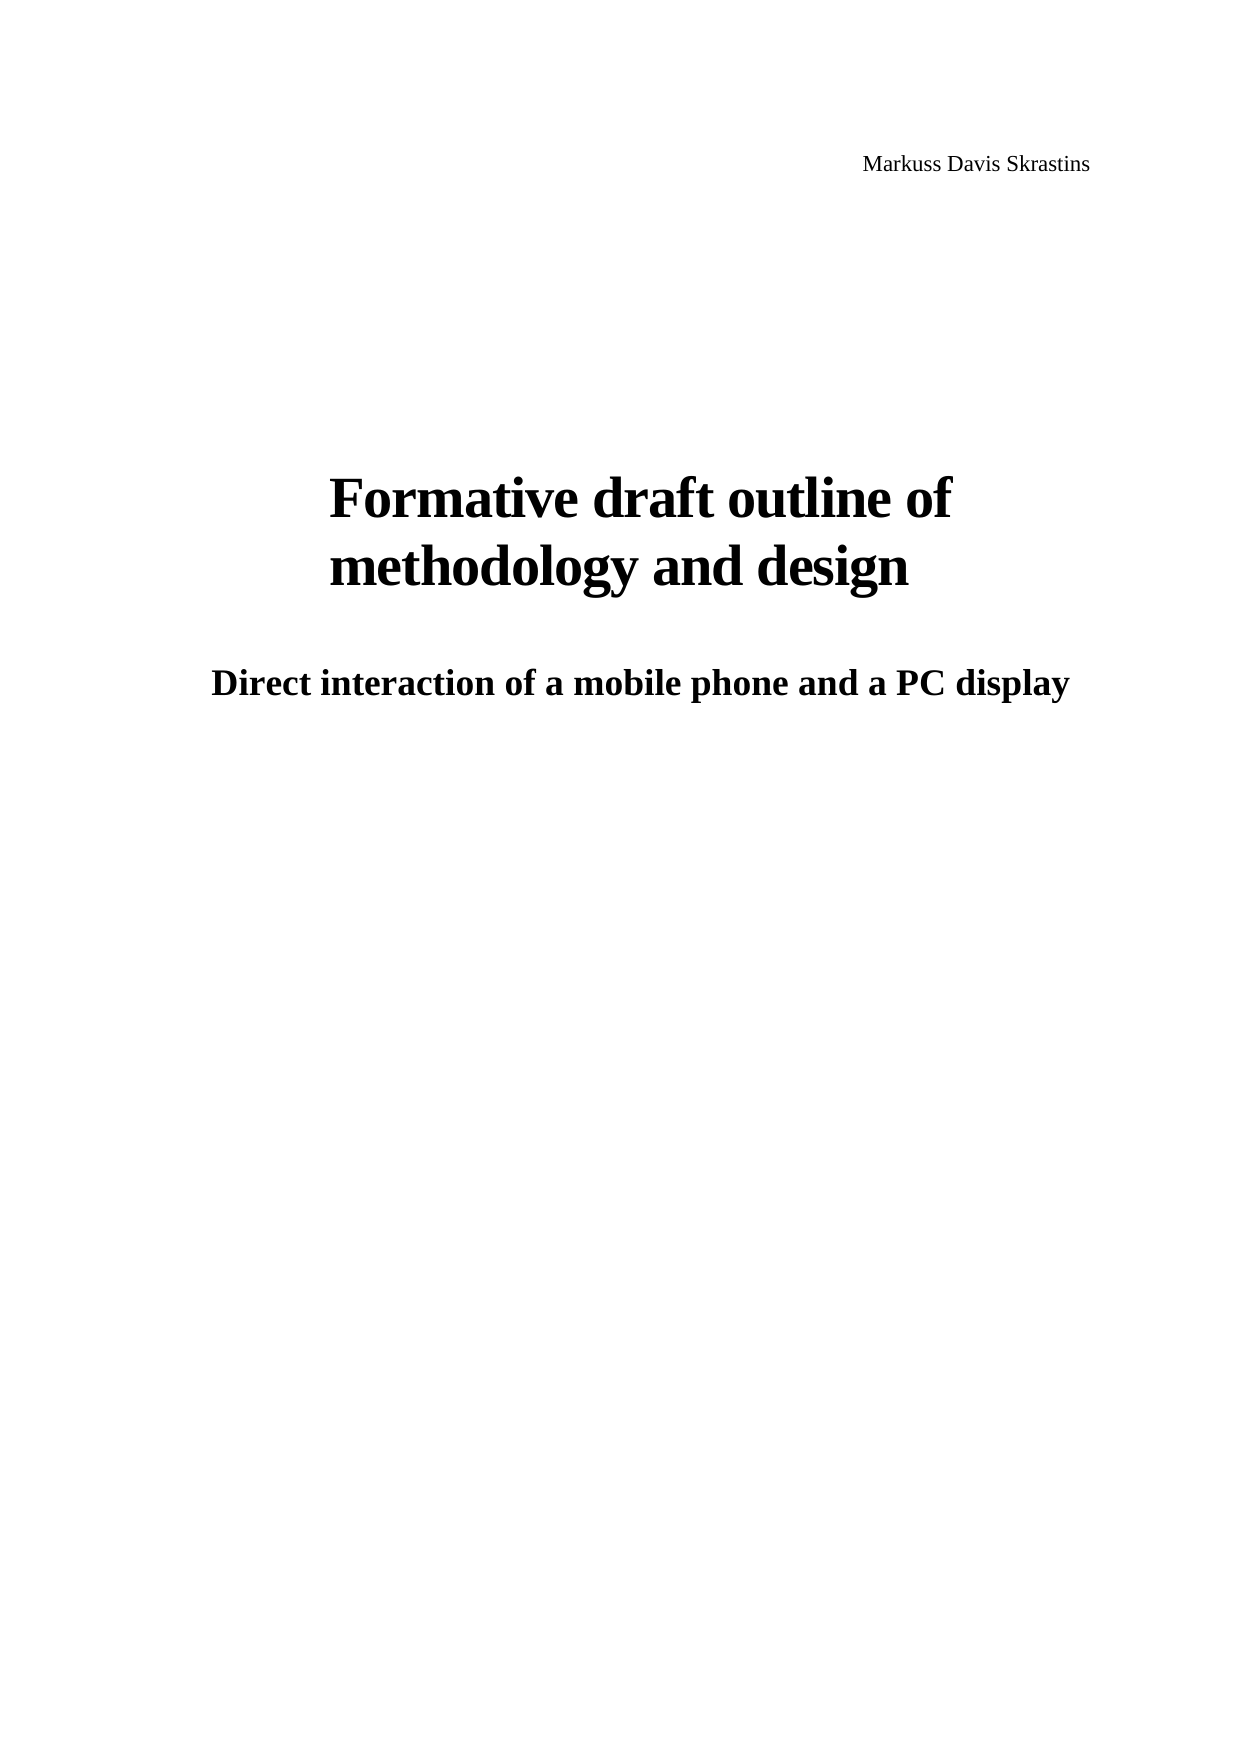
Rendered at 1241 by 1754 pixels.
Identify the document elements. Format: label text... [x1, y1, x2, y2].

title Formative draft outline of methodology and design [150, 463, 1090, 598]
text Markuss Davis Skrastins [150, 150, 1090, 176]
subtitle Direct interaction of a mobile phone and a PC display [150, 660, 1090, 703]
